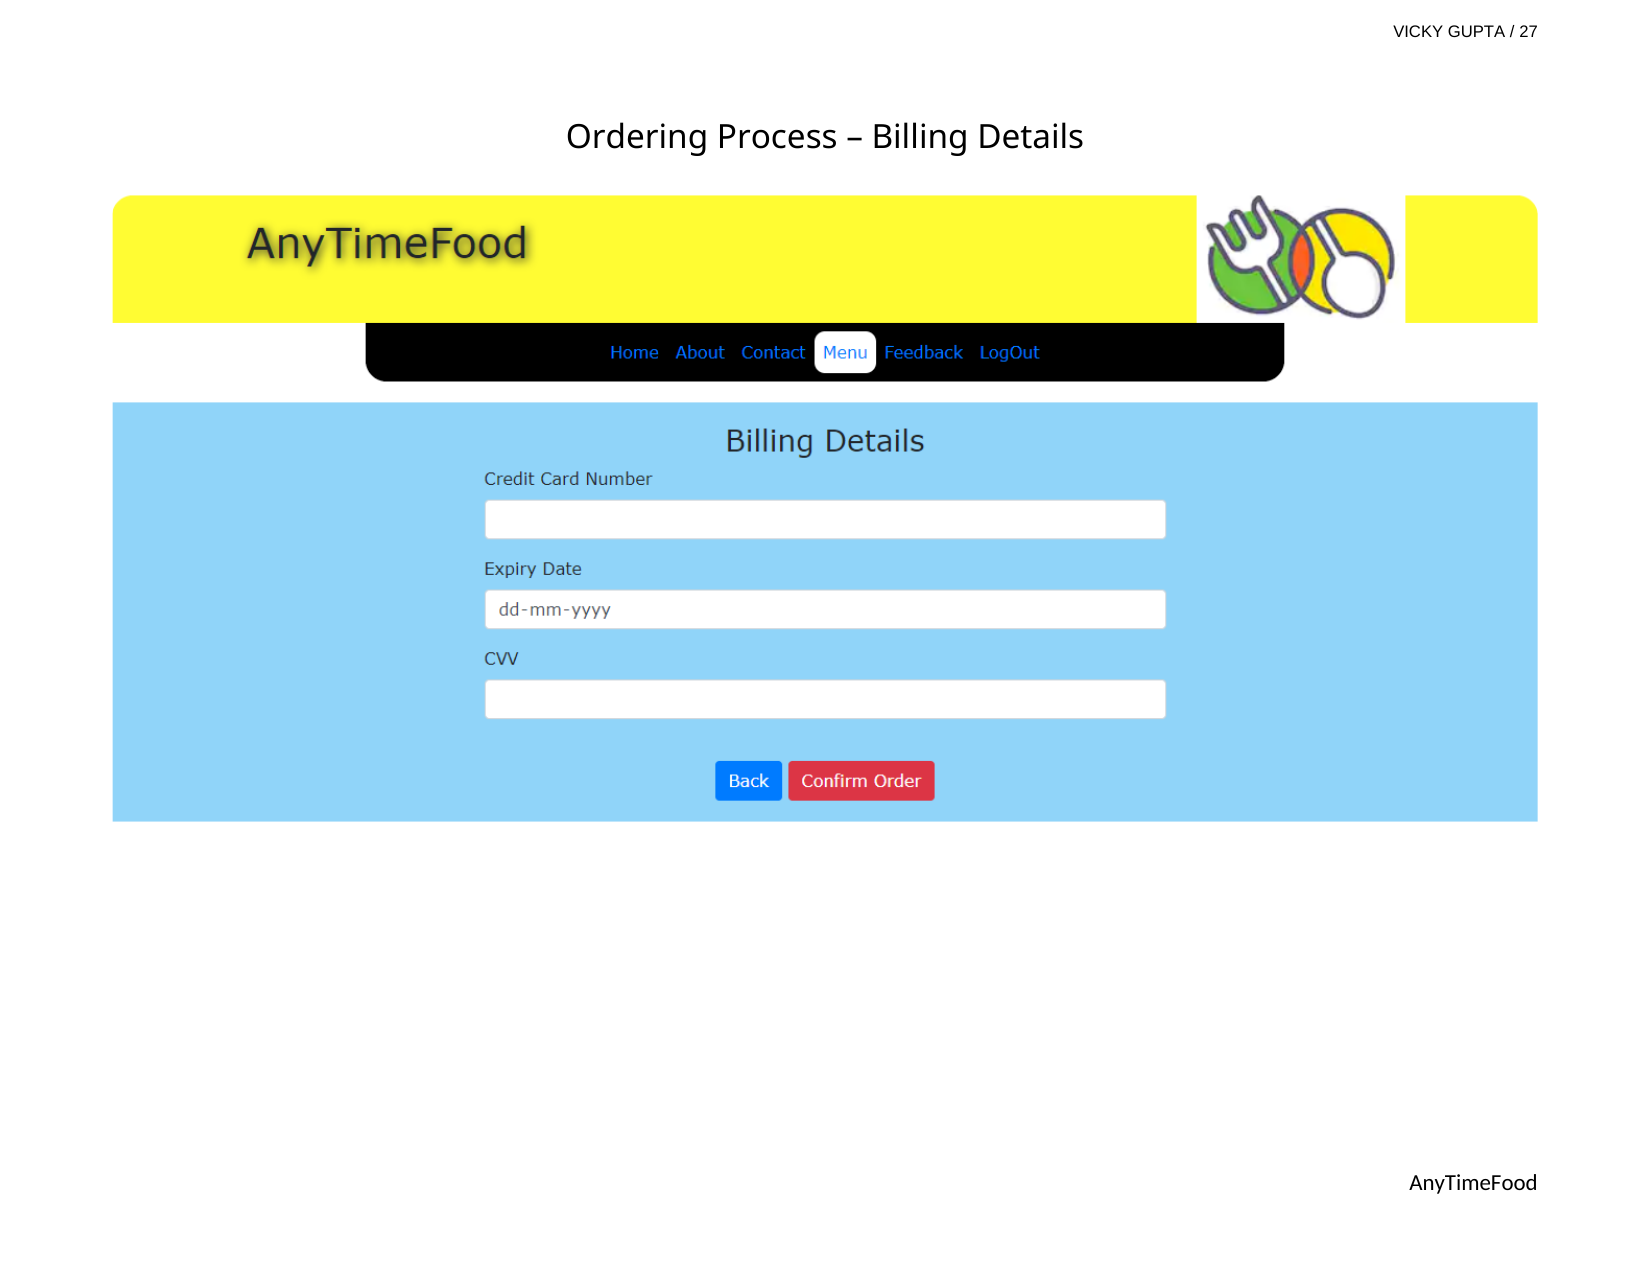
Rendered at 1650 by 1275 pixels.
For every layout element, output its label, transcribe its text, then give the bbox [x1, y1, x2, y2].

picture [112, 185, 1538, 831]
text Ordering Process – Billing Details [112, 112, 1537, 158]
